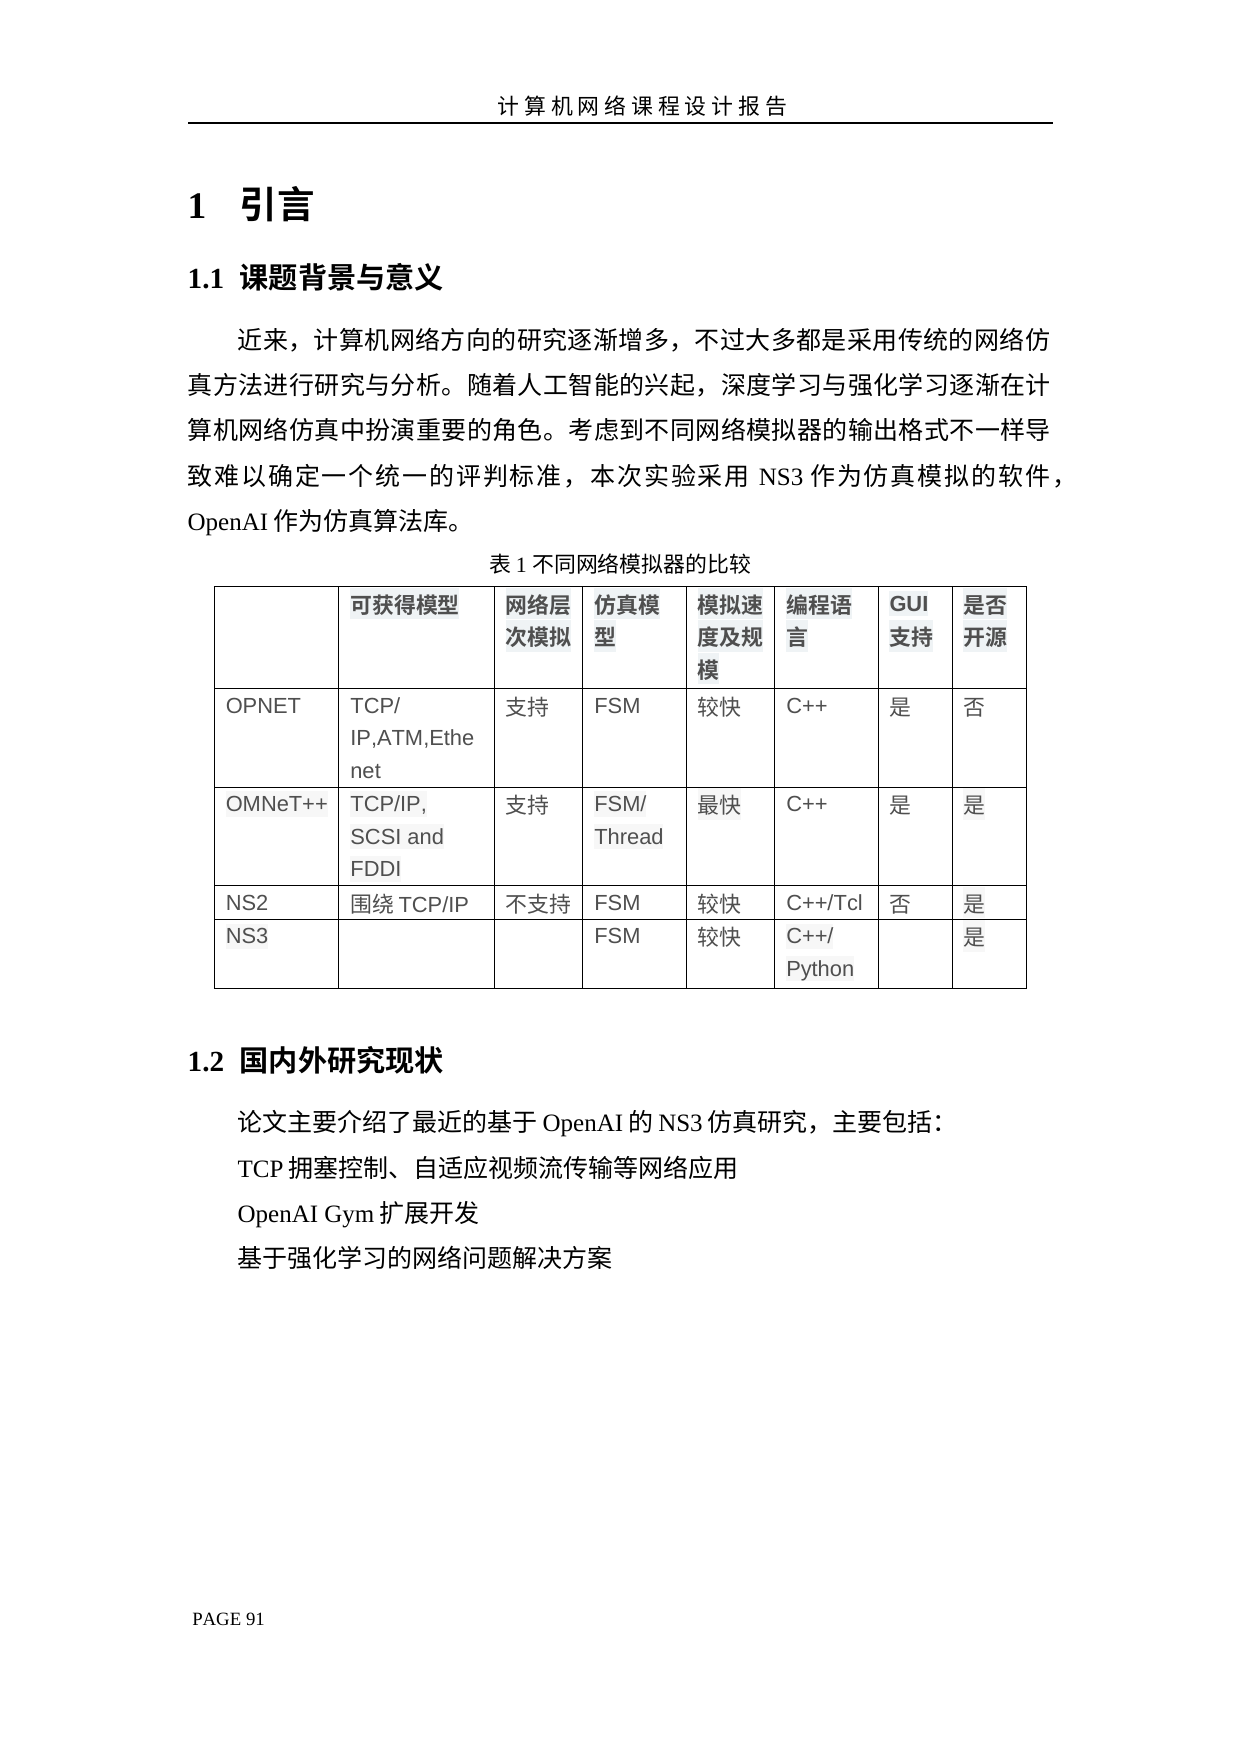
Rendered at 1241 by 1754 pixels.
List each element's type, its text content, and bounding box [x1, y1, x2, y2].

text 表1 不同网络模拟器的比较 [187, 547, 1053, 578]
table_header 仿真模型 [583, 587, 686, 688]
table_cell 支持 [495, 689, 582, 787]
table_cell 是 [953, 788, 1026, 885]
table_cell 较快 [687, 920, 774, 988]
table_cell FSM [583, 689, 686, 787]
table_cell 较快 [687, 886, 774, 919]
table_cell [495, 920, 582, 988]
subtitle 课题背景与意义 [187, 255, 1053, 297]
table_cell TCP/IP,ATM,Ethenet [339, 689, 494, 787]
text OpenAI Gym扩展开发 [187, 1193, 1053, 1230]
table_cell 否 [879, 886, 952, 919]
table_cell 不支持 [495, 886, 582, 919]
table_cell 是 [953, 920, 1026, 988]
table_header 是否开源 [953, 587, 1026, 688]
table_cell FSM/ Thread [583, 788, 686, 885]
table_cell [339, 920, 494, 988]
table_cell FSM [583, 886, 686, 919]
table_cell OPNET [215, 689, 338, 787]
table_cell 围绕TCP/IP [339, 886, 494, 919]
table_cell NS2 [215, 886, 338, 919]
table_cell C++ [775, 788, 878, 885]
table_cell OMNeT++ [215, 788, 338, 885]
table_cell 是 [953, 886, 1026, 919]
table_cell 较快 [687, 689, 774, 787]
table_cell 否 [953, 689, 1026, 787]
table_header 网络层次模拟 [495, 587, 582, 688]
table_header 可获得模型 [339, 587, 494, 688]
table_cell [879, 920, 952, 988]
table_cell 支持 [495, 788, 582, 885]
table_header 编程语言 [775, 587, 878, 688]
subtitle 引言 [187, 174, 1053, 229]
text 论文主要介绍了最近的基于OpenAI的NS3仿真研究，主要包括： [187, 1103, 1053, 1139]
text 近来，计算机网络方向的研究逐渐增多，不过大多都是采用传统的网络仿真方法进行研究与分析。随着人工智能的兴起，深度学习与强化学习逐渐在计算机网络仿真中扮演重要的角色。考虑到不同网络模拟器的输出格式不一样导致难以确定一个统一的评判标准，本次实验采用NS3作为仿真模拟的软件，OpenAI作为仿真算法库。 [187, 320, 1053, 538]
table_header [215, 587, 338, 688]
table_cell FSM [583, 920, 686, 988]
subtitle 国内外研究现状 [187, 1038, 1053, 1080]
table_cell C++/Tcl [775, 886, 878, 919]
table_header GUI支持 [879, 587, 952, 688]
table_cell TCP/IP, SCSI and FDDI [339, 788, 494, 885]
text 基于强化学习的网络问题解决方案 [187, 1239, 1053, 1275]
table_cell 最快 [687, 788, 774, 885]
table_cell 是 [879, 788, 952, 885]
table_cell NS3 [215, 920, 338, 988]
table_cell 是 [879, 689, 952, 787]
table_cell C++ [775, 689, 878, 787]
table_cell C++/ Python [775, 920, 878, 988]
table_header 模拟速度及规模 [687, 587, 774, 688]
text TCP拥塞控制、自适应视频流传输等网络应用 [187, 1148, 1053, 1184]
